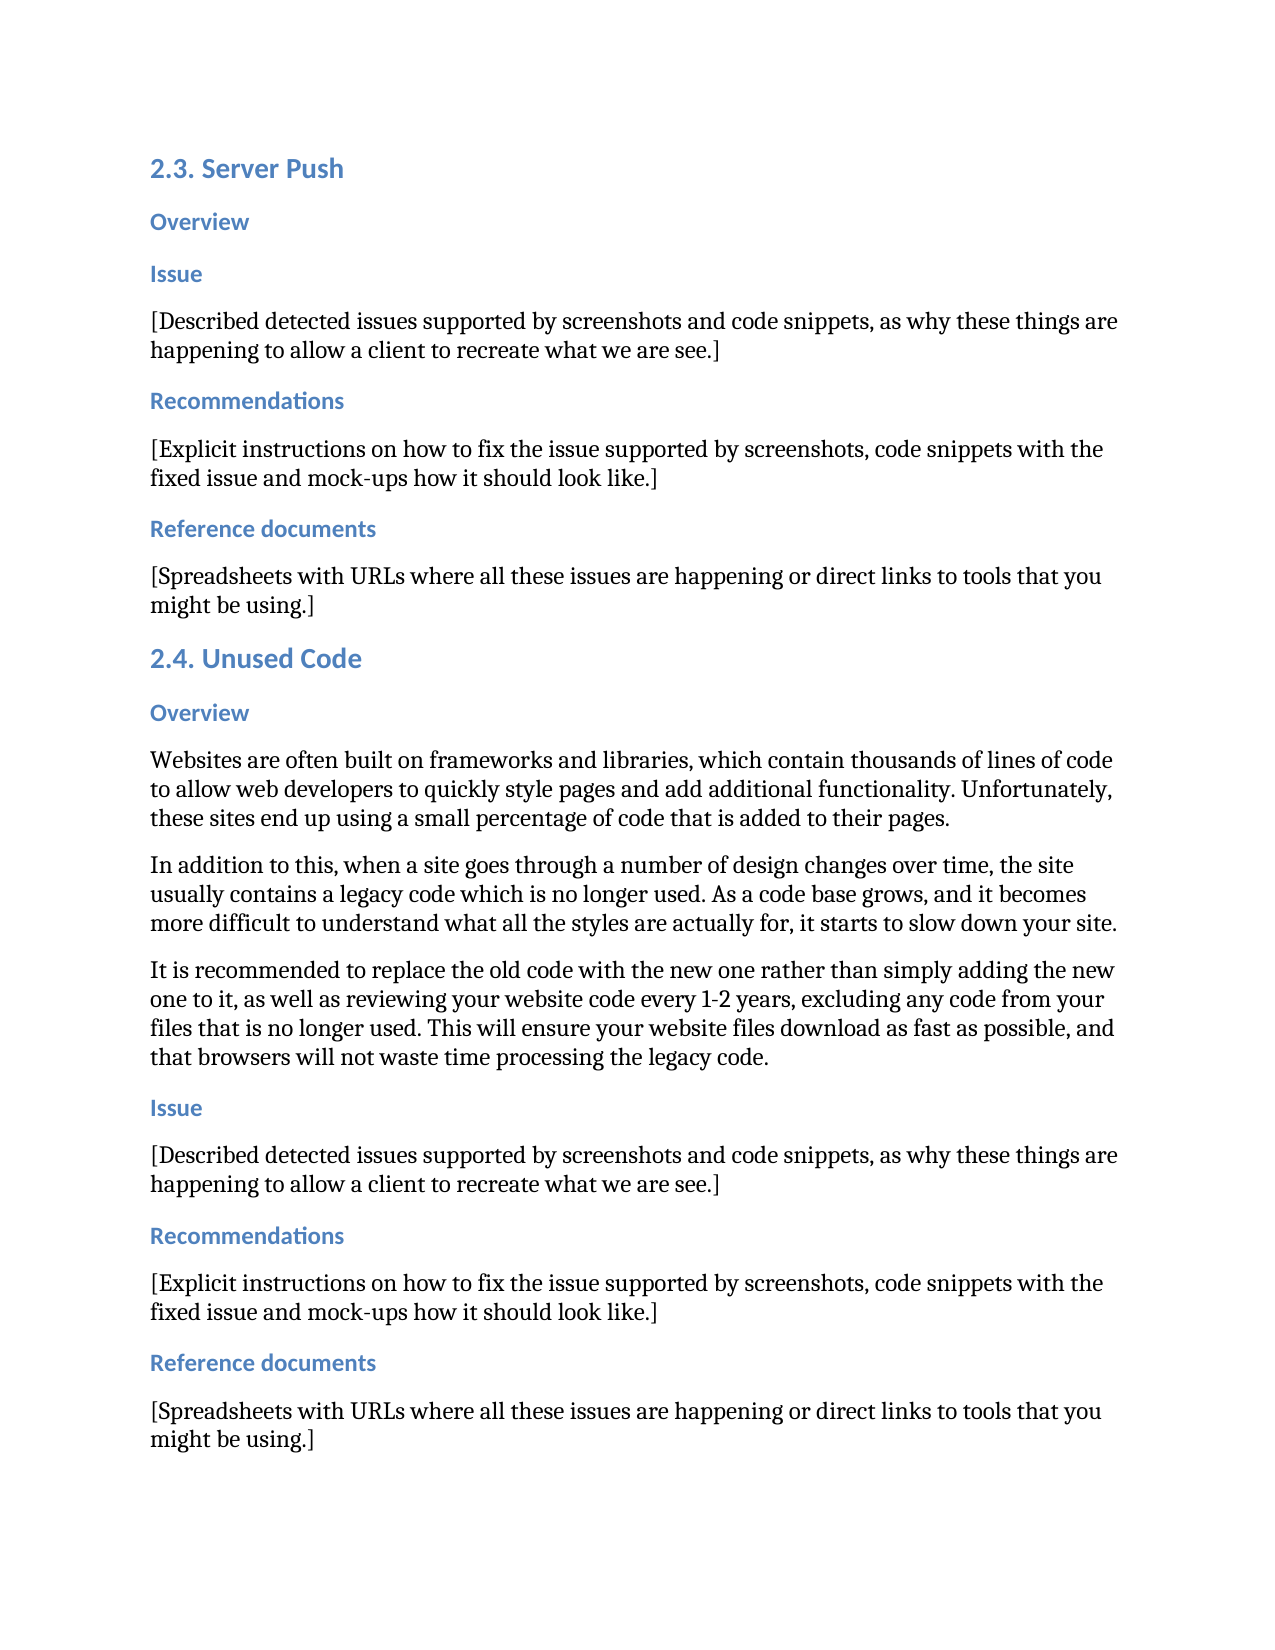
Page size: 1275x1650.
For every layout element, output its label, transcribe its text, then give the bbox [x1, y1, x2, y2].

text [Spreadsheets with URLs where all these issues are happening or direct links to tools that you might be using.] [150, 1397, 1125, 1454]
subtitle Recommendations [150, 1220, 1125, 1250]
text [Spreadsheets with URLs where all these issues are happening or direct links to tools that you might be using.] [150, 562, 1125, 620]
subtitle 2.4. Unused Code [150, 641, 1125, 676]
text It is recommended to replace the old code with the new one rather than simply adding the new one to it, as well as reviewing your website code every 1-2 years, excluding any code from your files that is no longer used. This will ensure your website files download as fast as possible, and that browsers will not waste time processing the legacy code. [150, 956, 1125, 1071]
subtitle Issue [150, 258, 1125, 288]
text [Explicit instructions on how to fix the issue supported by screenshots, code snippets with the fixed issue and mock-ups how it should look like.] [150, 435, 1125, 492]
subtitle Overview [150, 697, 1125, 728]
subtitle Recommendations [150, 385, 1125, 416]
subtitle Reference documents [150, 513, 1125, 543]
subtitle 2.3. Server Push [150, 150, 1125, 186]
subtitle Overview [150, 206, 1125, 237]
text In addition to this, when a site goes through a number of design changes over time, the site usually contains a legacy code which is no longer used. As a code base grows, and it becomes more difficult to understand what all the styles are actually for, it starts to slow down your site. [150, 851, 1125, 938]
text Websites are often built on frameworks and libraries, which contain thousands of lines of code to allow web developers to quickly style pages and add additional functionality. Unfortunately, these sites end up using a small percentage of code that is added to their pages. [150, 746, 1125, 833]
text [Explicit instructions on how to fix the issue supported by screenshots, code snippets with the fixed issue and mock-ups how it should look like.] [150, 1269, 1125, 1327]
subtitle Issue [150, 1092, 1125, 1123]
subtitle Reference documents [150, 1347, 1125, 1378]
